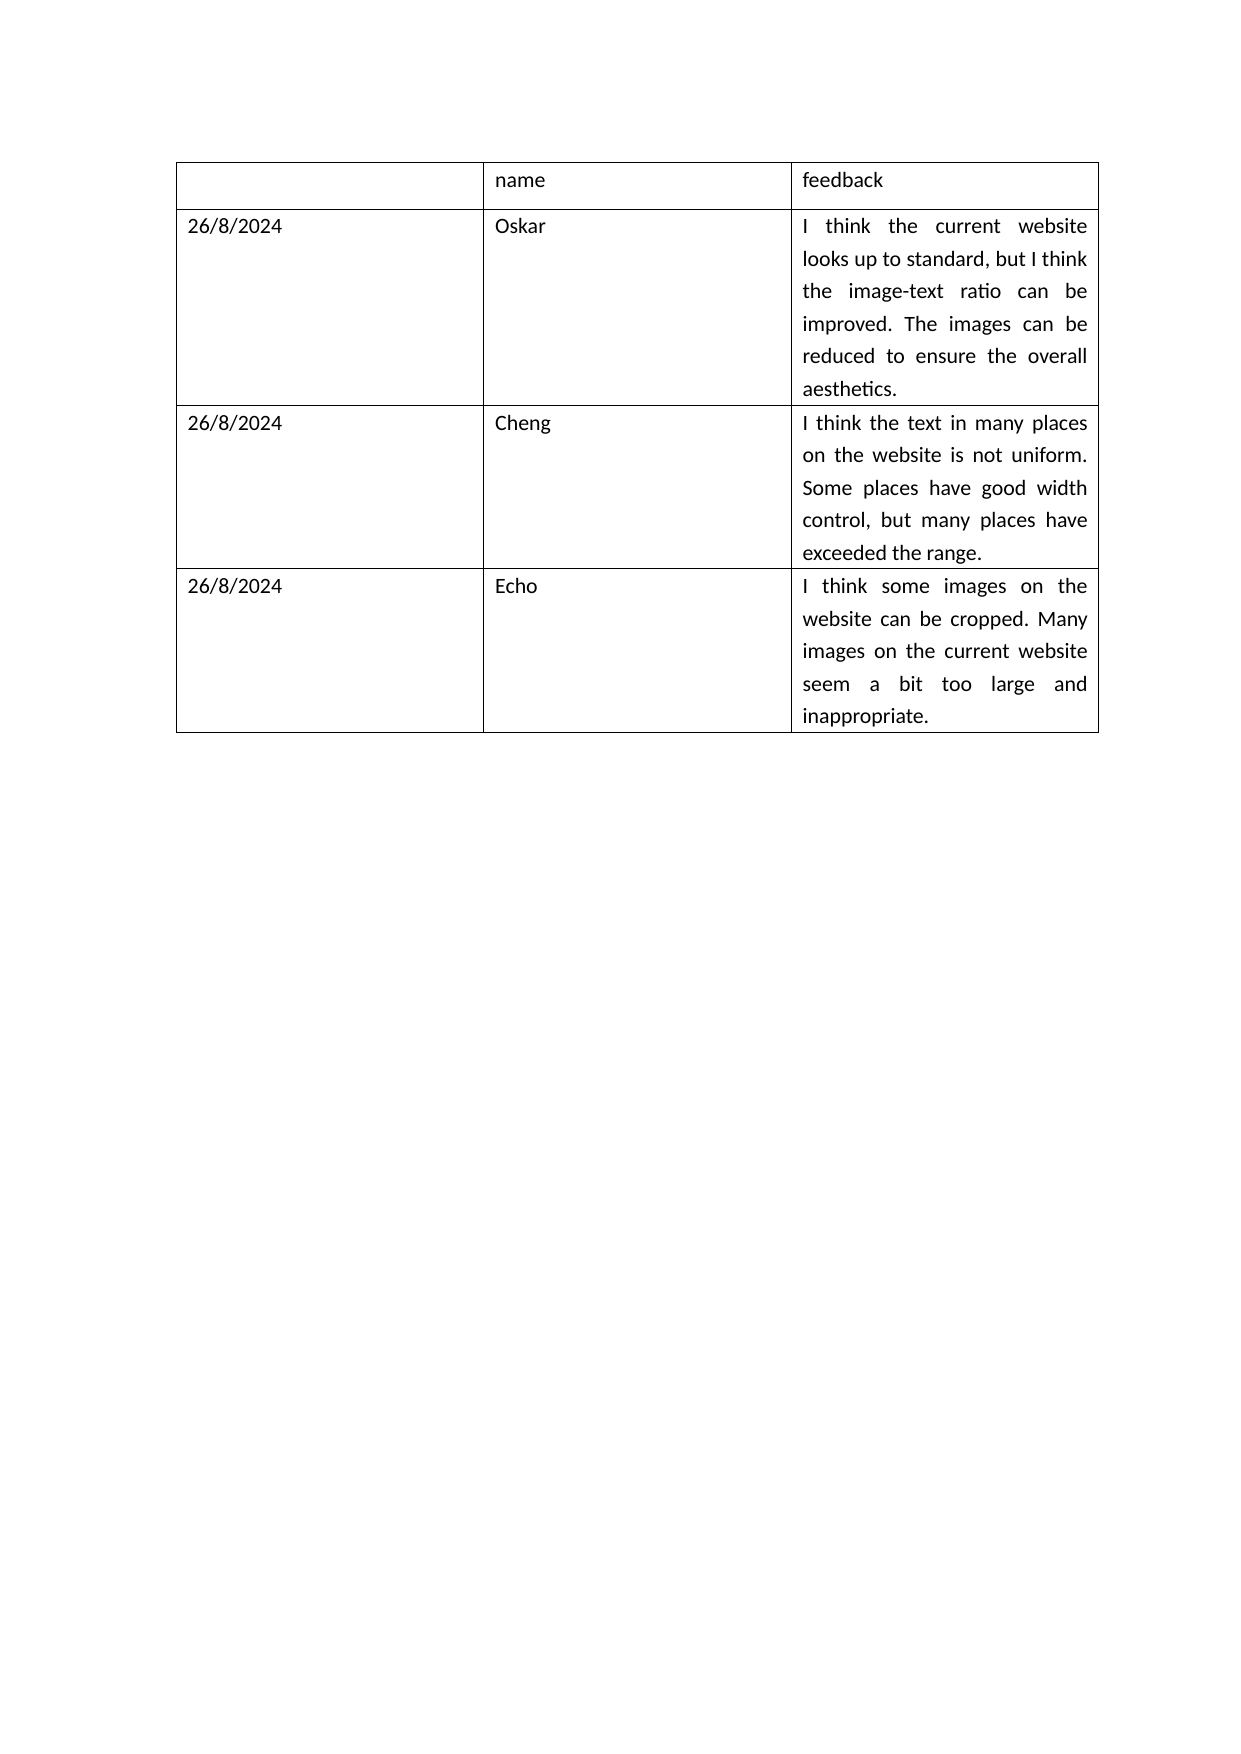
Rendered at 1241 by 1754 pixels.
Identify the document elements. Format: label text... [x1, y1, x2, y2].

table_cell 26/8/2024 [177, 210, 483, 405]
table_cell I think the text in many places on the website is not uniform. Some places have good width control, but many places have exceeded the range. [792, 406, 1098, 568]
table_cell Oskar [484, 210, 791, 405]
table_header name [484, 163, 791, 209]
table_cell 26/8/2024 [177, 569, 483, 732]
table_cell Echo [484, 569, 791, 732]
table_cell I think the current website looks up to standard, but I think the image-text ratio can be improved. The images can be reduced to ensure the overall aesthetics. [792, 210, 1098, 405]
table_cell I think some images on the website can be cropped. Many images on the current website seem a bit too large and inappropriate. [792, 569, 1098, 732]
table_header feedback [792, 163, 1098, 209]
table_cell Cheng [484, 406, 791, 568]
table_cell 26/8/2024 [177, 406, 483, 568]
table_header [177, 163, 483, 209]
